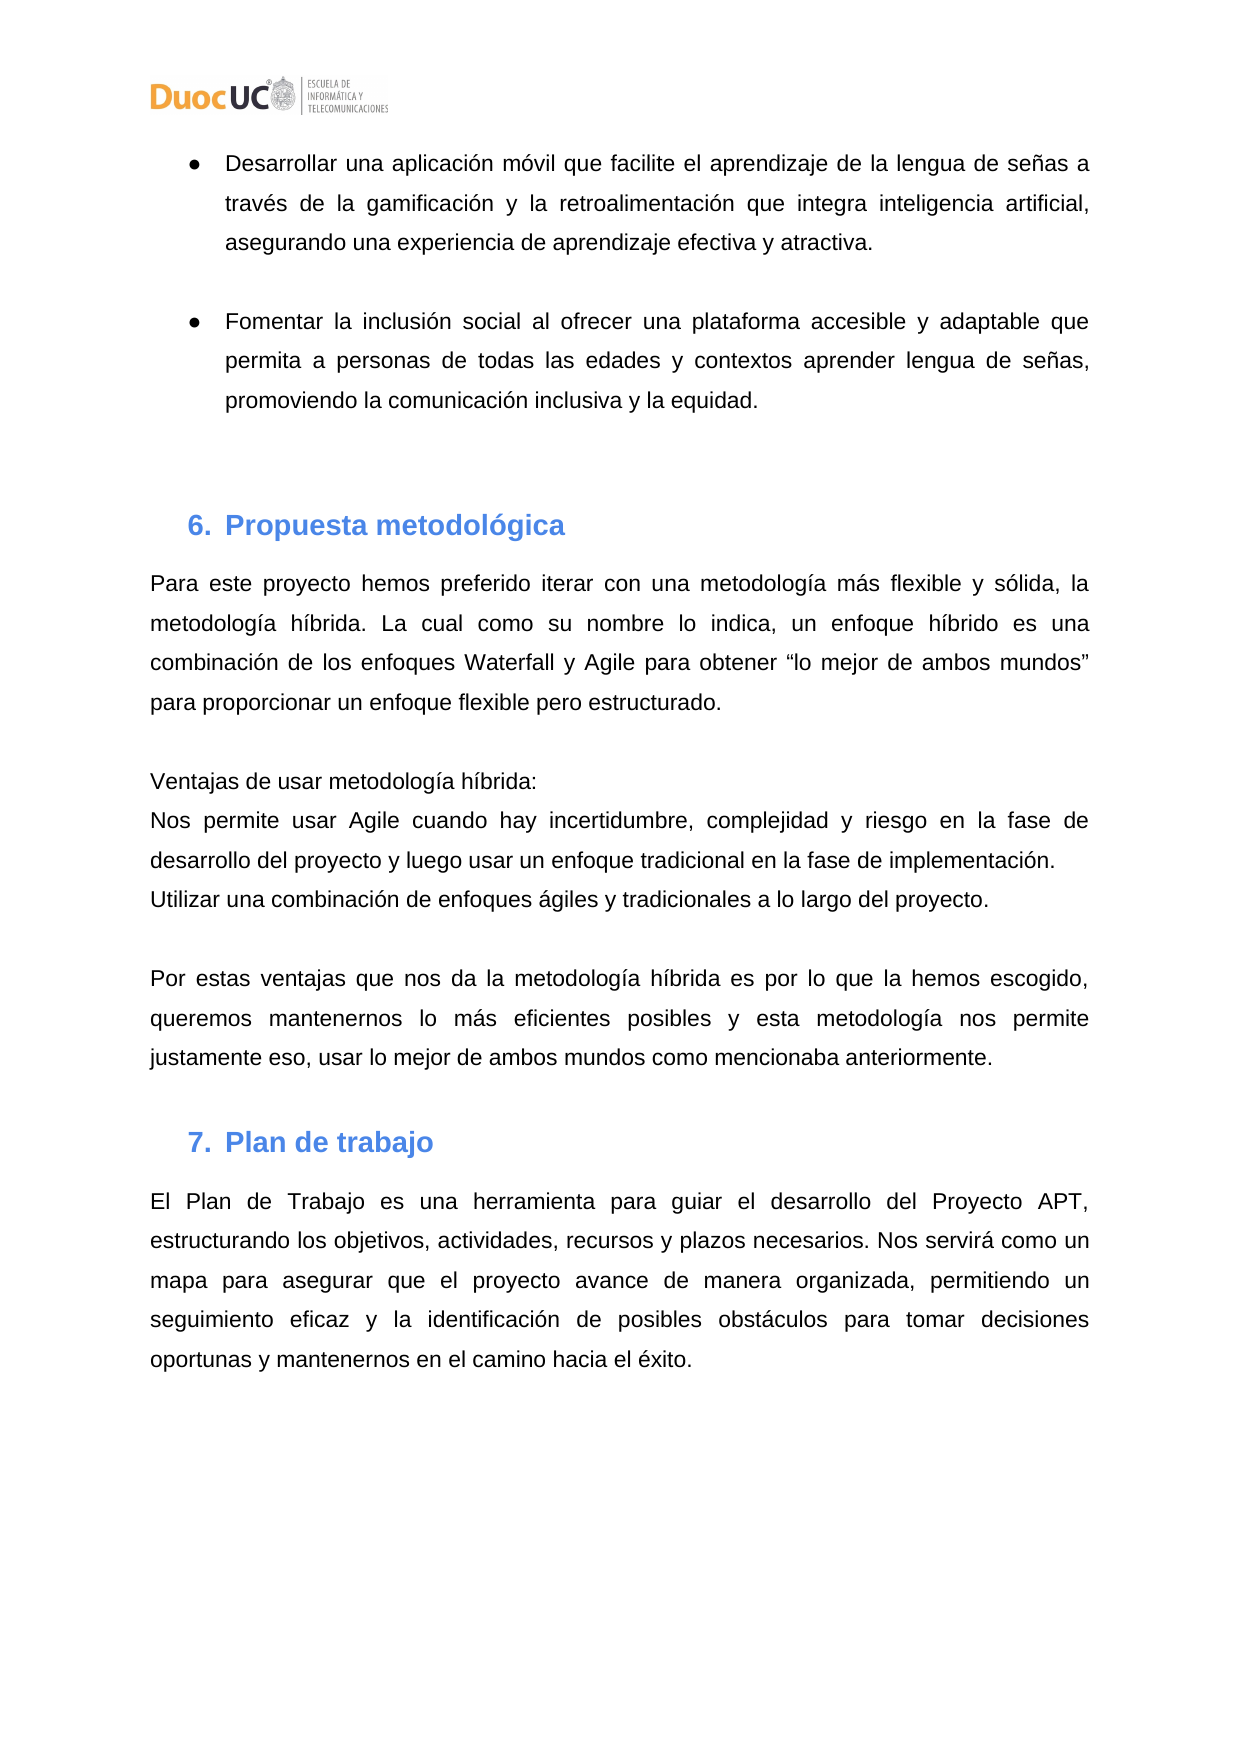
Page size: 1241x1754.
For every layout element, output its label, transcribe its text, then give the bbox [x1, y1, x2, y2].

subtitle Propuesta metodológica [187, 507, 1090, 541]
subtitle Plan de trabajo [187, 1125, 1090, 1159]
list Fomentar la inclusión social al ofrecer una plataforma accesible y adaptable que permita a personas de todas las edades y contextos aprender lengua de señas, promoviendo la comunicación inclusiva y la equidad. [187, 308, 1090, 413]
text Por estas ventajas que nos da la metodología híbrida es por lo que la hemos escogido, queremos mantenernos lo más eficientes posibles y esta metodología nos permite justamente eso, usar lo mejor de ambos mundos como mencionaba anteriormente. [150, 965, 1090, 1070]
text Utilizar una combinación de enfoques ágiles y tradicionales a lo largo del proyecto. [150, 886, 1090, 912]
list Desarrollar una aplicación móvil que facilite el aprendizaje de la lengua de señas a través de la gamificación y la retroalimentación que integra inteligencia artificial, asegurando una experiencia de aprendizaje efectiva y atractiva. [187, 150, 1090, 255]
text Nos permite usar Agile cuando hay incertidumbre, complejidad y riesgo en la fase de desarrollo del proyecto y luego usar un enfoque tradicional en la fase de implementación. [150, 807, 1090, 873]
text El Plan de Trabajo es una herramienta para guiar el desarrollo del Proyecto APT, estructurando los objetivos, actividades, recursos y plazos necesarios. Nos servirá como un mapa para asegurar que el proyecto avance de manera organizada, permitiendo un seguimiento eficaz y la identificación de posibles obstáculos para tomar decisiones oportunas y mantenernos en el camino hacia el éxito. [150, 1188, 1090, 1372]
text Ventajas de usar metodología híbrida: [150, 768, 1090, 794]
text Para este proyecto hemos preferido iterar con una metodología más flexible y sólida, la metodología híbrida. La cual como su nombre lo indica, un enfoque híbrido es una combinación de los enfoques Waterfall y Agile para obtener “lo mejor de ambos mundos” para proporcionar un enfoque flexible pero estructurado. [150, 570, 1090, 715]
picture [150, 75, 388, 115]
